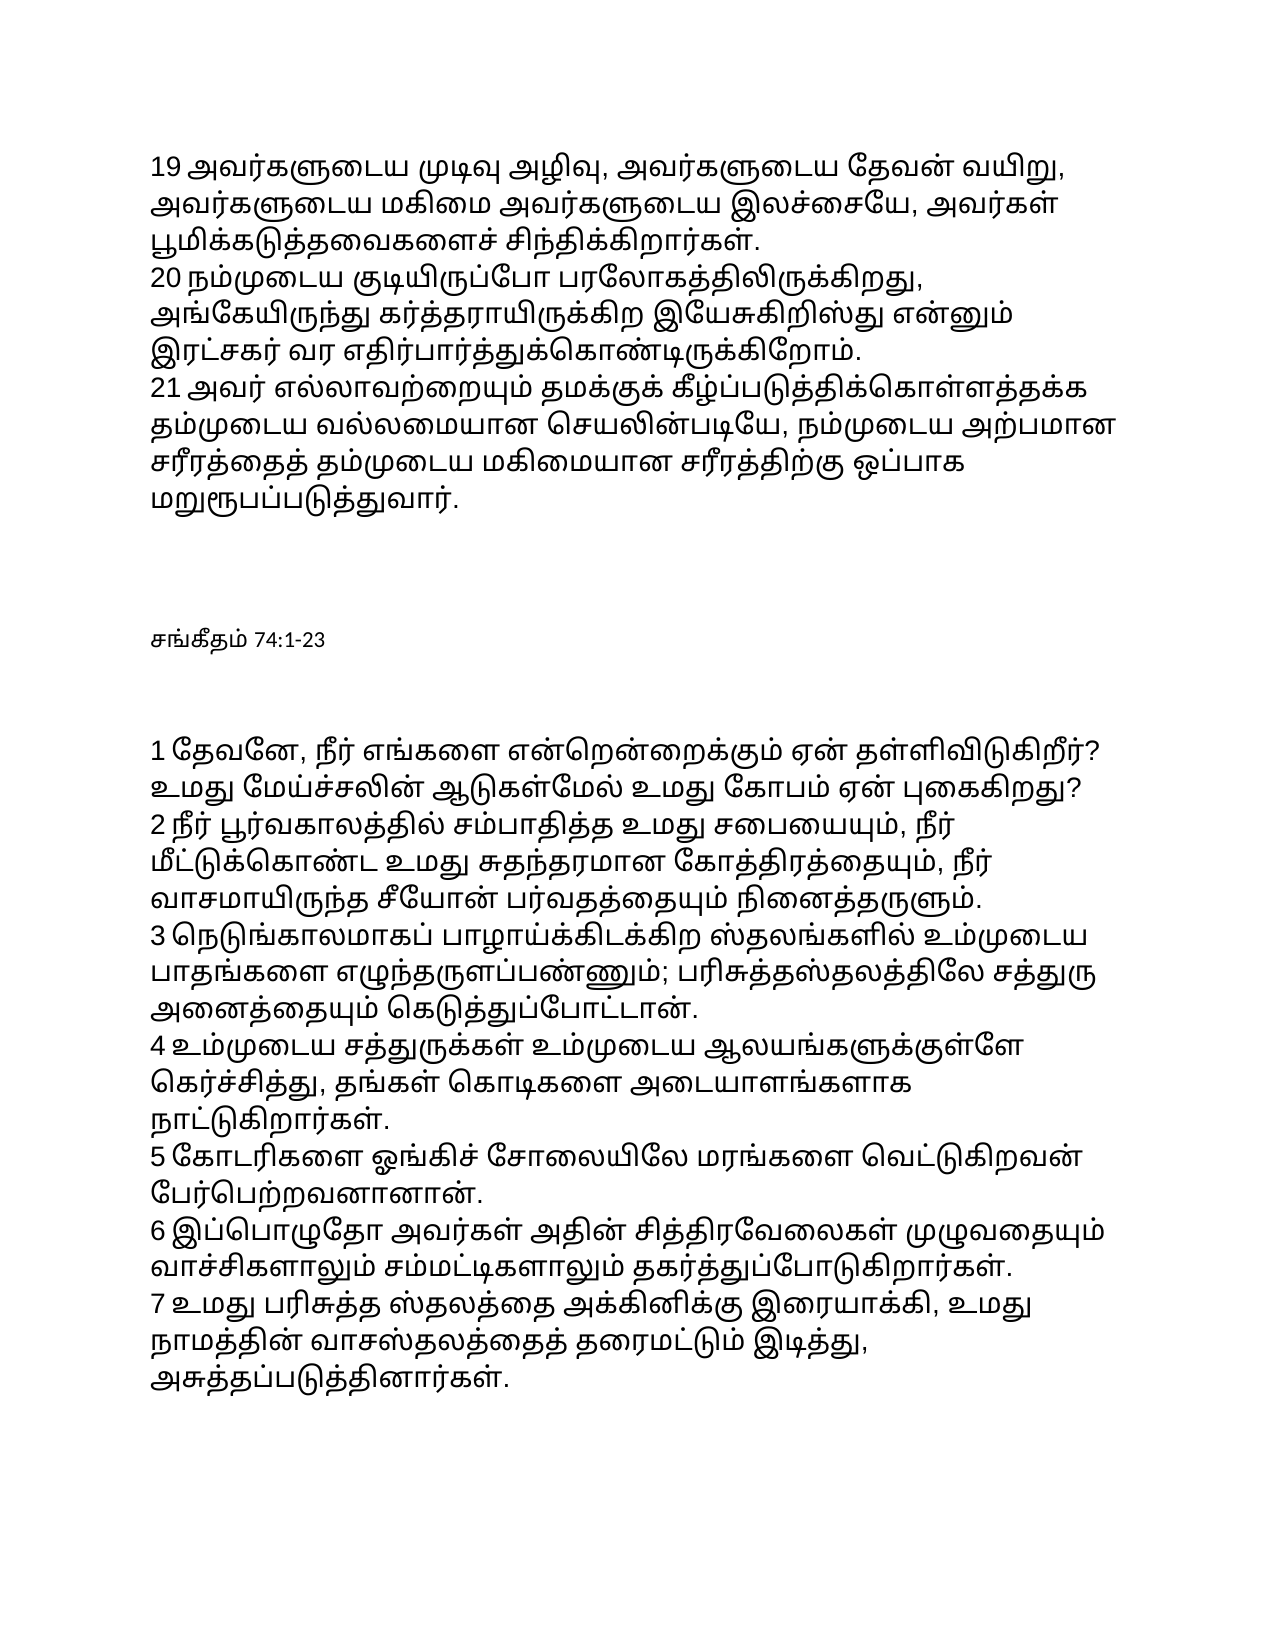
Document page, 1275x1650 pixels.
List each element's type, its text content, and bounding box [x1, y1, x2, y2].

text 2நீர் பூர்வகாலத்தில் சம்பாதித்த உமது சபையையும், நீர் மீட்டுக்கொண்ட உமது சுதந்தரமான கோத்திரத்தையும், நீர் வாசமாயிருந்த சீயோன் பர்வதத்தையும் நினைத்தருளும். [150, 808, 1125, 918]
text 4உம்முடைய சத்துருக்கள் உம்முடைய ஆலயங்களுக்குள்ளே கெர்ச்சித்து, தங்கள் கொடிகளை அடையாளங்களாக நாட்டுகிறார்கள். [150, 1029, 1125, 1140]
text 3நெடுங்காலமாகப் பாழாய்க்கிடக்கிற ஸ்தலங்களில் உம்முடைய பாதங்களை எழுந்தருளப்பண்ணும்; பரிசுத்தஸ்தலத்திலே சத்துரு அனைத்தையும் கெடுத்துப்போட்டான். [150, 918, 1125, 1029]
text 7உமது பரிசுத்த ஸ்தலத்தை அக்கினிக்கு இரையாக்கி, உமது நாமத்தின் வாசஸ்தலத்தைத் தரைமட்டும் இடித்து, அசுத்தப்படுத்தினார்கள். [150, 1287, 1125, 1398]
text 19அவர்களுடைய முடிவு அழிவு, அவர்களுடைய தேவன் வயிறு, அவர்களுடைய மகிமை அவர்களுடைய இலச்சையே, அவர்கள் பூமிக்கடுத்தவைகளைச் சிந்திக்கிறார்கள். [150, 150, 1125, 261]
text 1தேவனே, நீர் எங்களை என்றென்றைக்கும் ஏன் தள்ளிவிடுகிறீர்? உமது மேய்ச்சலின் ஆடுகள்மேல் உமது கோபம் ஏன் புகைகிறது? [150, 734, 1125, 808]
text 20நம்முடைய குடியிருப்போ பரலோகத்திலிருக்கிறது, அங்கேயிருந்து கர்த்தராயிருக்கிற இயேசுகிறிஸ்து என்னும் இரட்சகர் வர எதிர்பார்த்துக்கொண்டிருக்கிறோம். [150, 261, 1125, 371]
text 21அவர் எல்லாவற்றையும் தமக்குக் கீழ்ப்படுத்திக்கொள்ளத்தக்க தம்முடைய வல்லமையான செயலின்படியே, நம்முடைய அற்பமான சரீரத்தைத் தம்முடைய மகிமையான சரீரத்திற்கு ஒப்பாக மறுரூபப்படுத்துவார். [150, 371, 1125, 519]
text சங்கீதம் 74:1-23 [150, 625, 1125, 656]
text 6இப்பொழுதோ அவர்கள் அதின் சித்திரவேலைகள் முழுவதையும் வாச்சிகளாலும் சம்மட்டிகளாலும் தகர்த்துப்போடுகிறார்கள். [150, 1213, 1125, 1287]
text 5கோடரிகளை ஓங்கிச் சோலையிலே மரங்களை வெட்டுகிறவன் பேர்பெற்றவனானான். [150, 1140, 1125, 1213]
